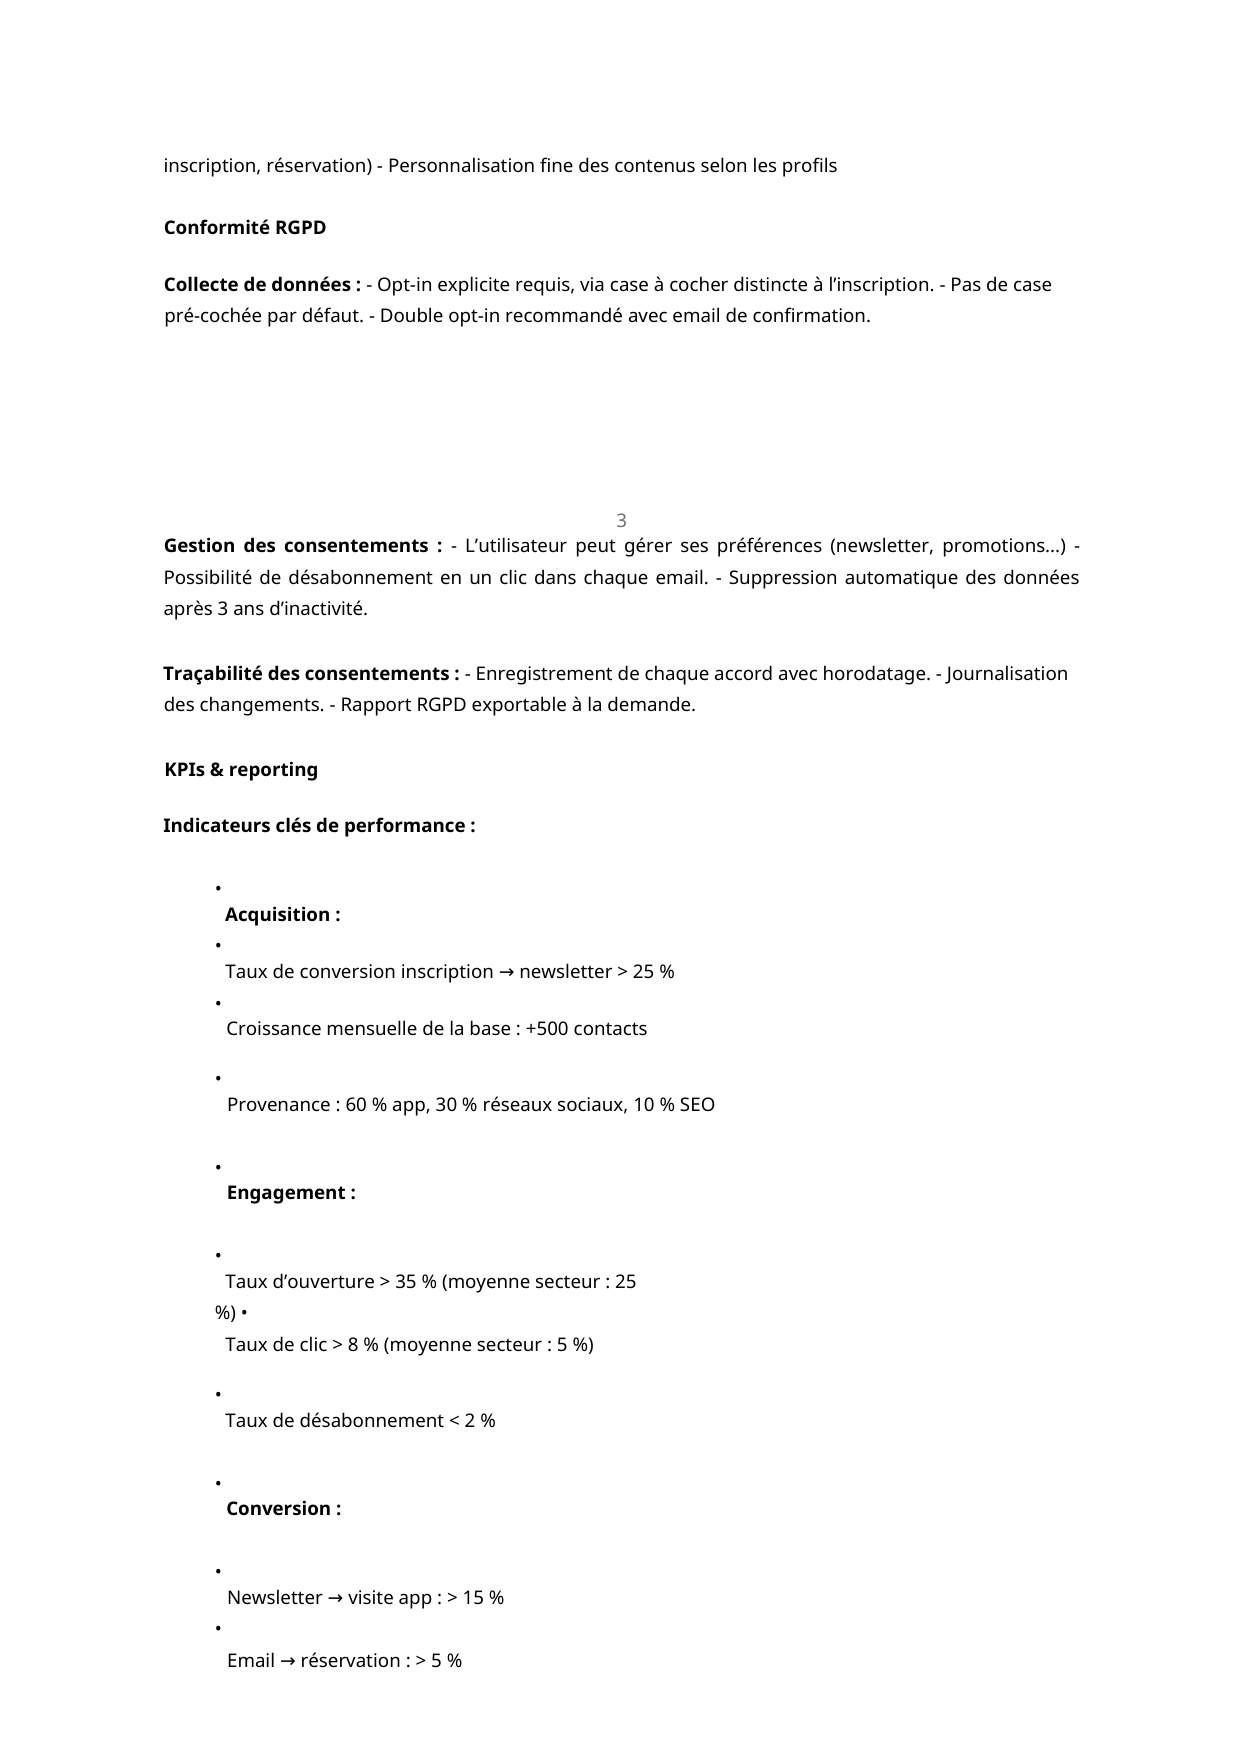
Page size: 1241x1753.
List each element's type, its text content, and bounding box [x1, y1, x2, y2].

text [163, 152, 1080, 178]
text Newsletter → visite app : > 15 % • [214, 1584, 511, 1641]
text Gestion des consentements : - L’utilisateur peut gérer ses préférences (newsletter, promotions...) - Possibilité de désabonnement en un clic dans chaque email. - Suppression automatique des données après 3 ans d’inactivité. [163, 532, 1081, 621]
text Conformité RGPD [163, 214, 1082, 240]
text Traçabilité des consentements : - Enregistrement de chaque accord avec horodatage. - Journalisation des changements. - Rapport RGPD exportable à la demande. [163, 660, 1082, 717]
text • [214, 1382, 1082, 1407]
text • [214, 1470, 1082, 1496]
text Taux de clic > 8 % (moyenne secteur : 5 %) [225, 1331, 1082, 1357]
text Email → réservation : > 5 % [227, 1647, 1082, 1673]
text Conversion : [226, 1496, 1082, 1521]
text Collecte de données : - Opt-in explicite requis, via case à cocher distincte à l’inscription. - Pas de case pré-cochée par défaut. - Double opt-in recommandé avec email de confirmation. [164, 271, 1082, 328]
text Indicateurs clés de performance : [163, 812, 1082, 838]
text Taux d’ouverture > 35 % (moyenne secteur : 25 %) • [214, 1268, 662, 1325]
text • [214, 933, 1082, 958]
text Provenance : 60 % app, 30 % réseaux sociaux, 10 % SEO [227, 1091, 1082, 1117]
text Engagement : [227, 1180, 1082, 1205]
text Taux de désabonnement < 2 % [225, 1407, 1082, 1433]
text • [214, 990, 1082, 1015]
text • [214, 1066, 1082, 1091]
text Croissance mensuelle de la base : +500 contacts [226, 1015, 1082, 1041]
text 3 [161, 507, 1082, 532]
text • [214, 1243, 1082, 1268]
text • [214, 875, 1082, 901]
text • [214, 1558, 1082, 1584]
text Taux de conversion inscription → newsletter > 25 % [225, 958, 1082, 984]
text KPIs & reporting [164, 756, 1082, 781]
text • [214, 1154, 1082, 1180]
text Acquisition : [225, 901, 1082, 926]
